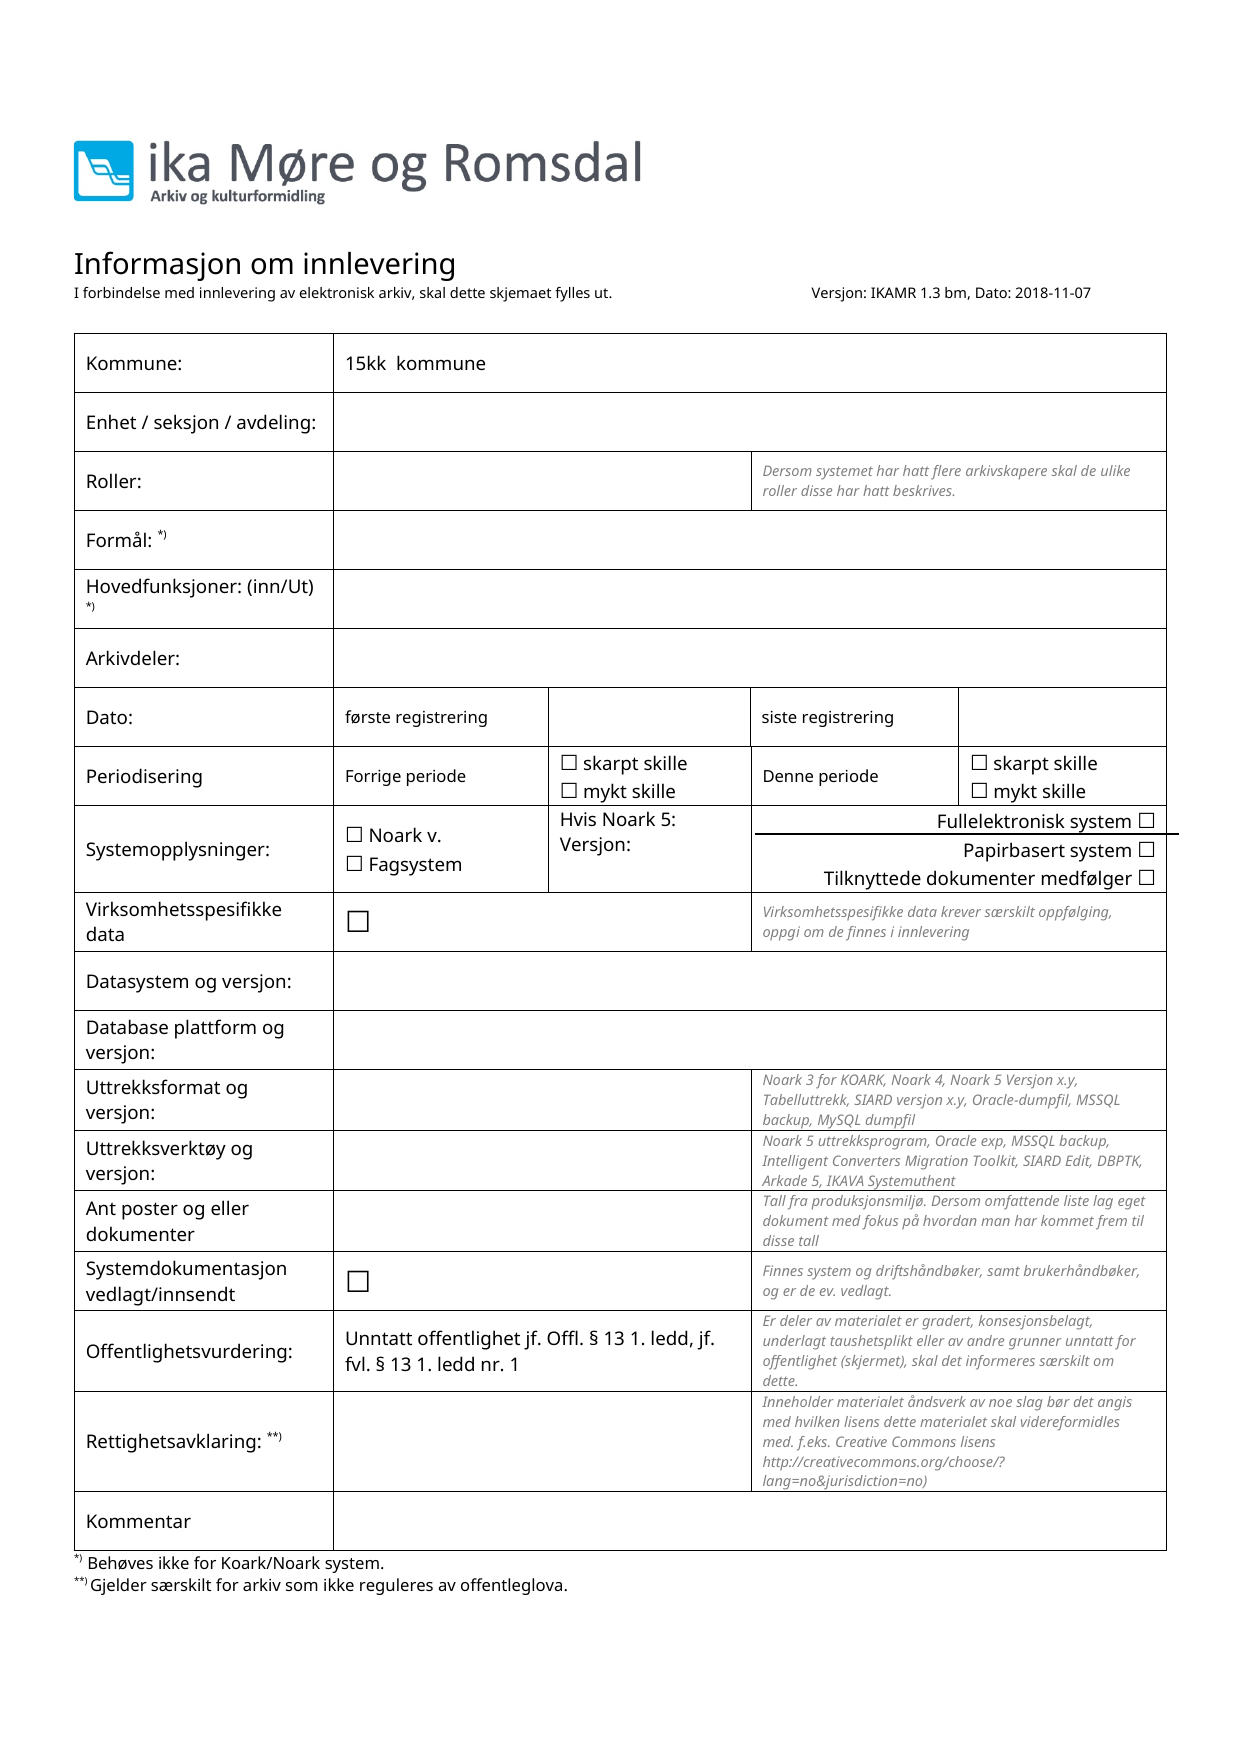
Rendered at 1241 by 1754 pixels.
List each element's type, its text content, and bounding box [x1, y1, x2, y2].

table_cell [334, 1070, 751, 1129]
table_cell Noark v. Fagsystem [334, 806, 548, 892]
table_cell Denne periode [752, 747, 958, 805]
table_cell [334, 893, 751, 951]
table_header 15kk kommune [334, 334, 1166, 392]
table_cell Virksomhetsspesifikke data krever særskilt oppfølging, oppgi om de finnes i innlevering [752, 893, 1166, 951]
table_cell Unntatt offentlighet jf. Offl. § 13 1. ledd, jf. fvl. § 13 1. ledd nr. 1 [334, 1311, 751, 1391]
table_cell [334, 1131, 751, 1190]
table_cell første registrering [334, 688, 548, 746]
table_cell Noark 3 for KOARK, Noark 4, Noark 5 Versjon x.y, Tabelluttrekk, SIARD versjon x.y, Oracle-dumpfil, MSSQL backup, MySQL dumpfil [752, 1070, 1166, 1129]
table_cell [334, 1252, 751, 1310]
table_cell Database plattform og versjon: [75, 1011, 333, 1069]
table_cell [334, 452, 751, 510]
table_cell Dato: [75, 688, 333, 746]
table_cell Systemopplysninger: [75, 806, 333, 892]
table_cell Rettighetsavklaring: **) [75, 1392, 333, 1491]
table_header Kommune: [75, 334, 333, 392]
picture [78, 152, 129, 196]
text Informasjon om innlevering [74, 244, 1166, 283]
table_cell Hovedfunksjoner: (inn/Ut) *) [75, 570, 333, 628]
table_cell Forrige periode [334, 747, 548, 805]
table_cell siste registrering [751, 688, 958, 746]
table_cell [334, 511, 1166, 569]
table_cell Uttrekksverktøy og versjon: [75, 1131, 333, 1190]
table_cell Fullelektronisk system Papirbasert system Tilknyttede dokumenter medfølger [752, 806, 1166, 892]
text *) Behøves ikke for Koark/Noark system. [74, 1551, 1166, 1574]
table_cell Kommentar [75, 1492, 333, 1550]
table_cell [334, 1392, 751, 1491]
table_cell [334, 1191, 751, 1251]
table_cell [334, 1011, 1166, 1069]
table_cell [334, 952, 1166, 1010]
table_cell [334, 1492, 1166, 1550]
table_cell Offentlighetsvurdering: [75, 1311, 333, 1391]
table_cell Systemdokumentasjon vedlagt/innsendt [75, 1252, 333, 1310]
table_cell Virksomhetsspesifikke data [75, 893, 333, 951]
table_cell Finnes system og driftshåndbøker, samt brukerhåndbøker, og er de ev. vedlagt. [752, 1252, 1166, 1310]
table_cell Hvis Noark 5: Versjon: [549, 806, 751, 892]
table_cell [959, 688, 1166, 746]
table_cell skarpt skille mykt skille [959, 747, 1166, 805]
table_cell Enhet / seksjon / avdeling: [75, 393, 333, 451]
table_cell [334, 393, 1166, 451]
text **) Gjelder særskilt for arkiv som ikke reguleres av offentleglova. [74, 1574, 1166, 1597]
table_cell Periodisering [75, 747, 333, 805]
table_cell [549, 688, 750, 746]
table_cell Ant poster og eller dokumenter [75, 1191, 333, 1251]
picture [73, 88, 653, 244]
table_cell Er deler av materialet er gradert, konsesjonsbelagt, underlagt taushetsplikt eller av andre grunner unntatt for offentlighet (skjermet), skal det informeres særskilt om dette. [752, 1311, 1166, 1391]
table_cell Datasystem og versjon: [75, 952, 333, 1010]
table_cell Dersom systemet har hatt flere arkivskapere skal de ulike roller disse har hatt beskrives. [752, 452, 1166, 510]
table_cell Roller: [75, 452, 333, 510]
table_cell Uttrekksformat og versjon: [75, 1070, 333, 1129]
table_cell [334, 570, 1166, 628]
table_cell [334, 629, 1166, 687]
table_cell Arkivdeler: [75, 629, 333, 687]
table_cell Noark 5 uttrekksprogram, Oracle exp, MSSQL backup, Intelligent Converters Migration Toolkit, SIARD Edit, DBPTK, Arkade 5, IKAVA Systemuthent [752, 1131, 1166, 1190]
table_cell skarpt skille mykt skille [549, 747, 751, 805]
text I forbindelse med innlevering av elektronisk arkiv, skal dette skjemaet fylles ut. Versjon: IKAMR 1.3 bm, Dato: 2018-11-07 [74, 283, 1166, 303]
table_cell Inneholder materialet åndsverk av noe slag bør det angis med hvilken lisens dette materialet skal videreformidles med. f.eks. Creative Commons lisens http://creativecommons.org/choose/?lang=no&jurisdiction=no) [752, 1392, 1166, 1491]
table_cell Tall fra produksjonsmiljø. Dersom omfattende liste lag eget dokument med fokus på hvordan man har kommet frem til disse tall [752, 1191, 1166, 1251]
table_cell Formål: *) [75, 511, 333, 569]
